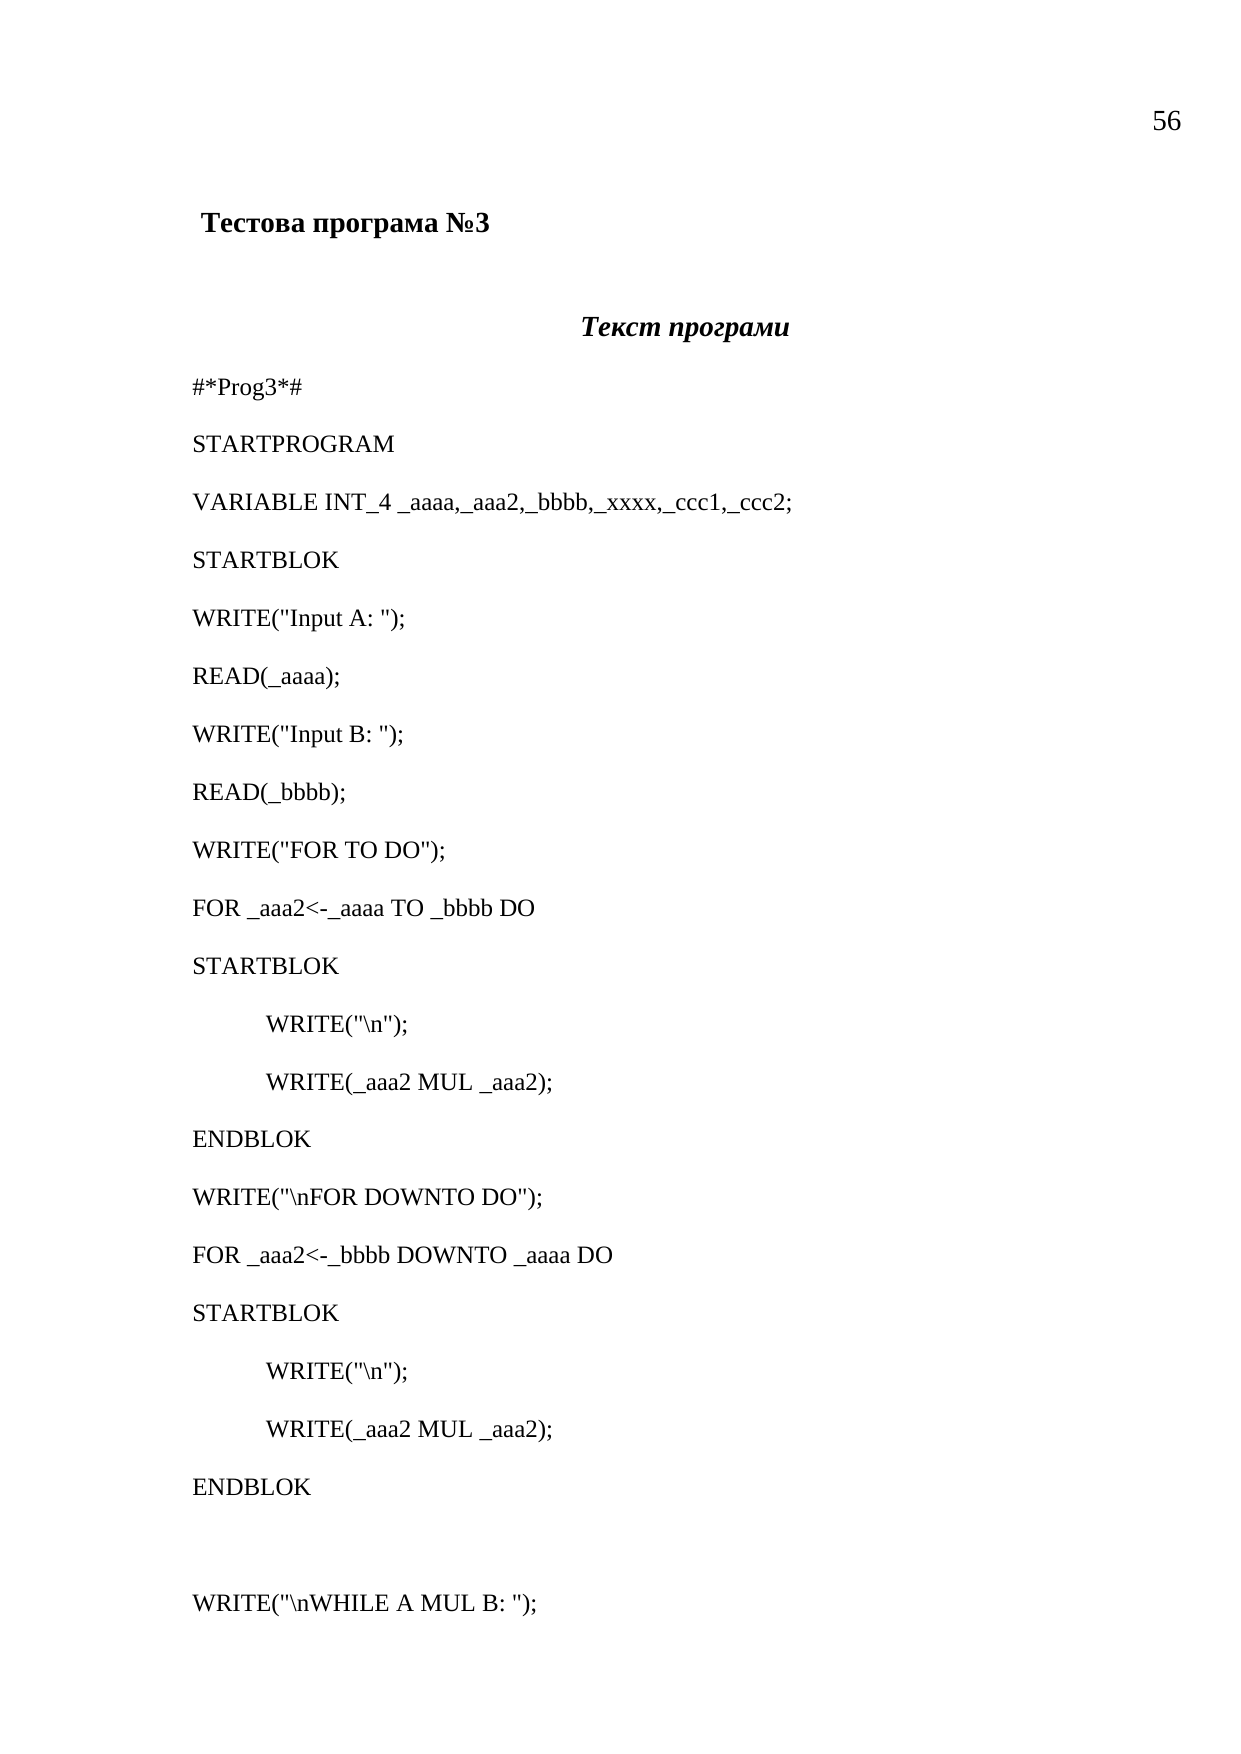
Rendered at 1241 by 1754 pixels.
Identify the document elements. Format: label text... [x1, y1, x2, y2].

list Тестова програма №3 [201, 205, 1181, 239]
text WRITE("\n"); [118, 1356, 1181, 1385]
text #*Prog3*# [118, 372, 1181, 400]
text WRITE("\n"); [118, 1009, 1181, 1037]
text WRITE("\nWHILE A MUL B: "); [118, 1588, 1181, 1617]
text STARTBLOK [118, 1298, 1181, 1327]
text WRITE("FOR TO DO"); [118, 835, 1181, 864]
text STARTBLOK [118, 951, 1181, 979]
text READ(_aaaa); [118, 661, 1181, 690]
text FOR _aaa2<-_bbbb DOWNTO _aaaa DO [118, 1240, 1181, 1269]
text Текст програми [118, 309, 1181, 342]
text WRITE(_aaa2 MUL _aaa2); [118, 1414, 1181, 1443]
text FOR _aaa2<-_aaaa TO _bbbb DO [118, 893, 1181, 922]
text ENDBLOK [118, 1124, 1181, 1153]
text STARTBLOK [118, 545, 1181, 574]
text ENDBLOK [118, 1472, 1181, 1501]
text WRITE("Input A: "); [118, 603, 1181, 632]
text READ(_bbbb); [118, 777, 1181, 806]
text WRITE("\nFOR DOWNTO DO"); [118, 1182, 1181, 1211]
text STARTPROGRAM [118, 429, 1181, 458]
text VARIABLE INT_4 _aaaa,_aaa2,_bbbb,_xxxx,_ccc1,_ccc2; [118, 487, 1181, 516]
text WRITE("Input B: "); [118, 719, 1181, 748]
text WRITE(_aaa2 MUL _aaa2); [118, 1067, 1181, 1095]
